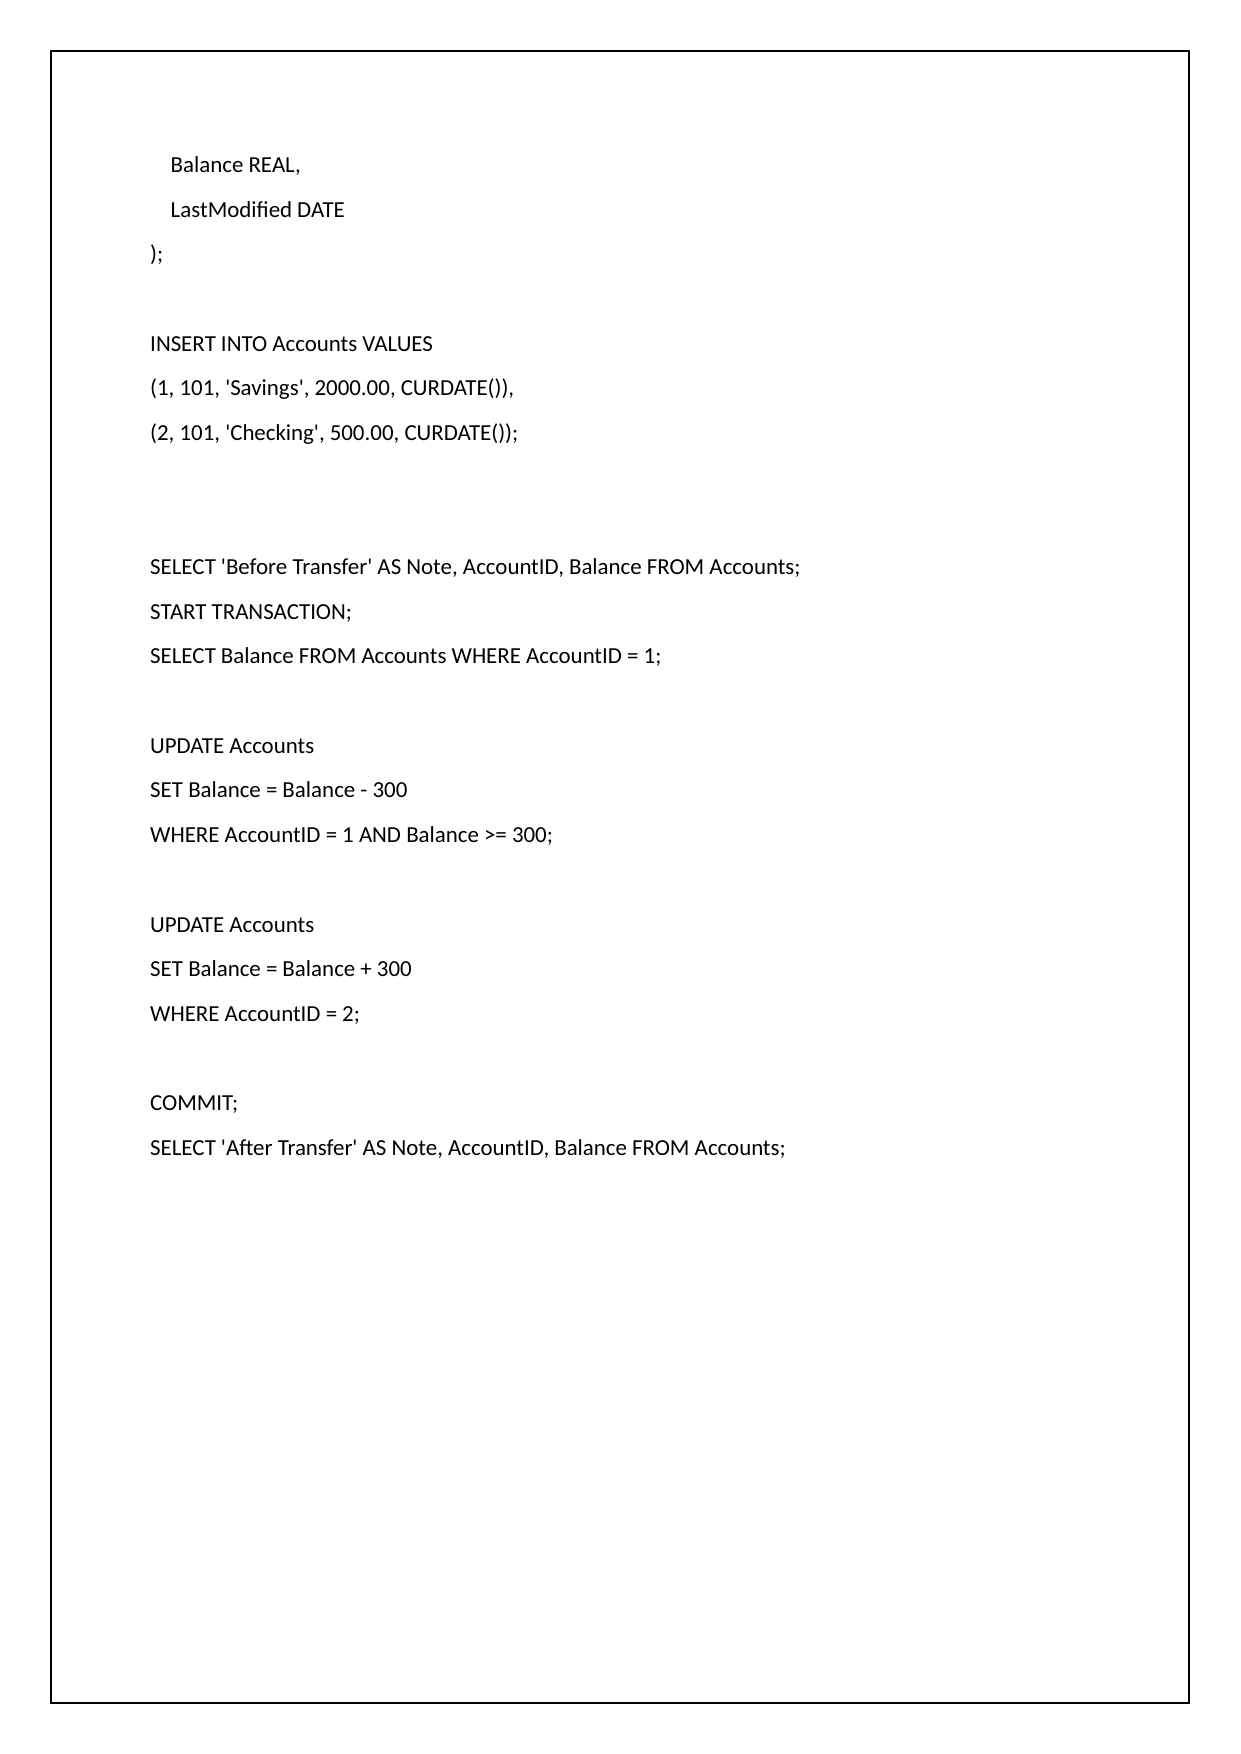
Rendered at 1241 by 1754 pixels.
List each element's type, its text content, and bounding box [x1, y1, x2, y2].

text Balance REAL, [150, 150, 1090, 178]
text WHERE AccountID = 1 AND Balance >= 300; [150, 820, 1090, 848]
text UPDATE Accounts [150, 910, 1090, 938]
text LastModified DATE [150, 195, 1090, 223]
text SET Balance = Balance - 300 [150, 776, 1090, 804]
text INSERT INTO Accounts VALUES [150, 329, 1090, 357]
text (1, 101, 'Savings', 2000.00, CURDATE()), [150, 373, 1090, 401]
text COMMIT; [150, 1088, 1090, 1116]
text SELECT 'Before Transfer' AS Note, AccountID, Balance FROM Accounts; [150, 552, 1090, 580]
text START TRANSACTION; [150, 597, 1090, 625]
text (2, 101, 'Checking', 500.00, CURDATE()); [150, 418, 1090, 446]
text SELECT 'After Transfer' AS Note, AccountID, Balance FROM Accounts; [150, 1133, 1090, 1161]
text SELECT Balance FROM Accounts WHERE AccountID = 1; [150, 642, 1090, 669]
text UPDATE Accounts [150, 731, 1090, 759]
text WHERE AccountID = 2; [150, 999, 1090, 1027]
text ); [150, 239, 1090, 267]
text SET Balance = Balance + 300 [150, 954, 1090, 982]
